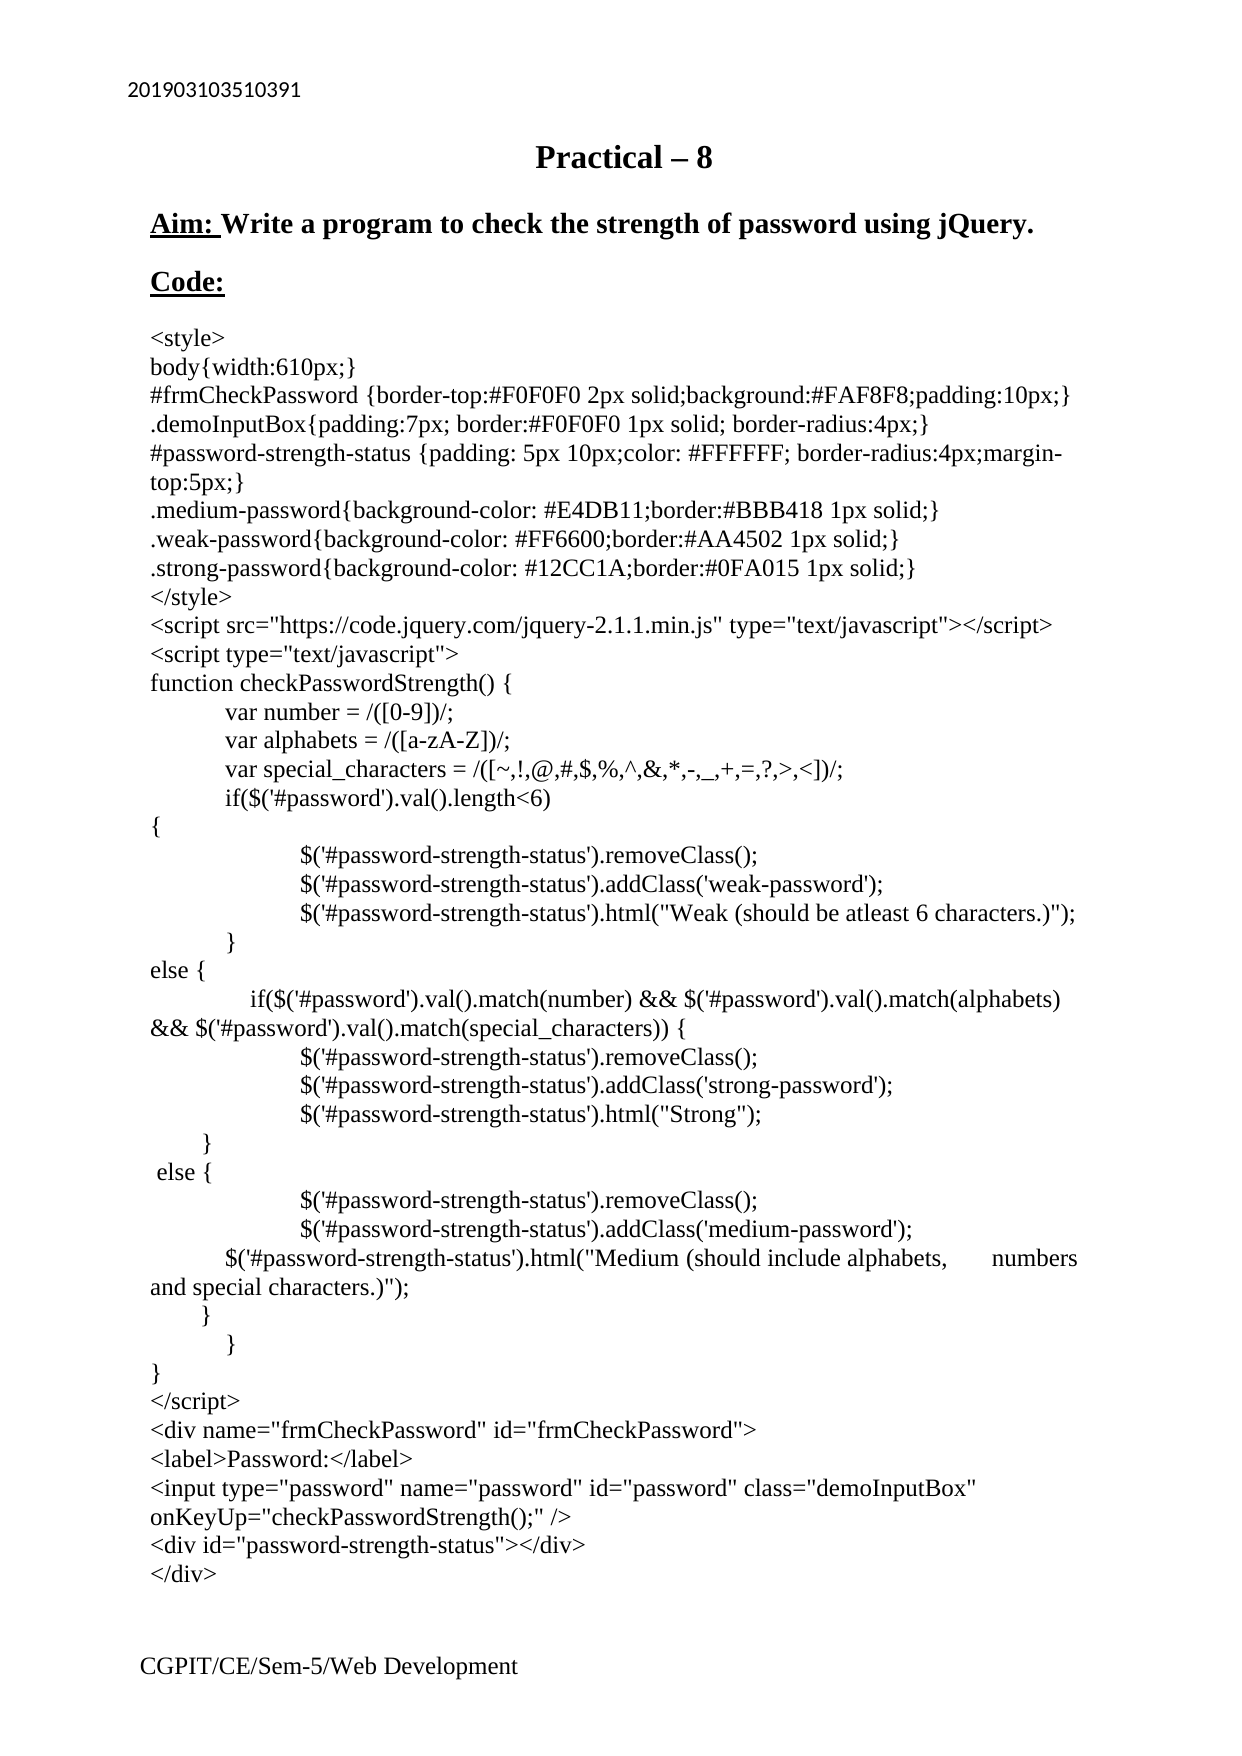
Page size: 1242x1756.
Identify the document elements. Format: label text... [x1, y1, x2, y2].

text } [225, 1329, 1121, 1358]
text else { [150, 955, 207, 984]
text } [150, 1358, 1121, 1387]
text var number = /([0-9])/; [225, 697, 1121, 726]
text and special characters.)"); [150, 1272, 1121, 1300]
text var special_characters = /([~,!,@,#,$,%,^,&,*,-,_,+,=,?,>,<])/; if($('#password').val().length<6) [225, 754, 846, 812]
text else { [127, 1157, 213, 1185]
text $('#password-strength-status').html("Strong"); [300, 1099, 1121, 1128]
text $('#password-strength-status').addClass('weak-password'); [300, 869, 1121, 898]
text .medium-password{background-color: #E4DB11;border:#BBB418 1px solid;} [150, 496, 1121, 524]
text <style> body{width:610px;} [150, 323, 359, 381]
text && $('#password').val().match(special_characters)) { [150, 1013, 1121, 1042]
text #password-strength-status {padding: 5px 10px;color: #FFFFFF; border-radius:4px;margin- top:5px;} [150, 438, 1065, 496]
text .weak-password{background-color: #FF6600;border:#AA4502 1px solid;} [150, 524, 1121, 553]
text $('#password-strength-status').removeClass(); [300, 840, 1121, 869]
text } [127, 1128, 213, 1157]
text <label>Password:</label> [150, 1444, 1121, 1473]
text Practical – 8 [127, 137, 1121, 176]
text var alphabets = /([a-zA-Z])/; [225, 726, 1121, 754]
text } [200, 1300, 1121, 1329]
text $('#password-strength-status').addClass('strong-password'); [300, 1070, 1121, 1099]
text </script> [150, 1387, 1121, 1415]
text .demoInputBox{padding:7px; border:#F0F0F0 1px solid; border-radius:4px;} [150, 409, 1121, 438]
text </div> [150, 1559, 1121, 1588]
text <input type="password" name="password" id="password" class="demoInputBox" onKeyUp="checkPasswordStrength();" /> [150, 1473, 1121, 1530]
text <div name="frmCheckPassword" id="frmCheckPassword"> [150, 1415, 1121, 1444]
text $('#password-strength-status').removeClass(); [300, 1042, 1121, 1070]
text </style> [150, 582, 1121, 611]
text $('#password-strength-status').html("Weak (should be atleast 6 characters.)"); [300, 898, 1121, 927]
text { [150, 812, 207, 840]
text if($('#password').val().match(number) && $('#password').val().match(alphabets) [250, 984, 1121, 1013]
text <script src="https://code.jquery.com/jquery-2.1.1.min.js" type="text/javascript"></script> [150, 611, 1121, 639]
text $('#password-strength-status').addClass('medium-password'); [300, 1214, 1121, 1243]
text .strong-password{background-color: #12CC1A;border:#0FA015 1px solid;} [150, 553, 1121, 582]
text <script type="text/javascript"> function checkPasswordStrength() { [150, 639, 518, 697]
text $('#password-strength-status').removeClass(); [300, 1185, 1121, 1214]
text } [225, 927, 1121, 955]
text $('#password-strength-status').html("Medium (should include alphabets, numbers [225, 1243, 1121, 1272]
text <div id="password-strength-status"></div> [150, 1530, 1121, 1559]
text #frmCheckPassword {border-top:#F0F0F0 2px solid;background:#FAF8F8;padding:10px;} [150, 381, 1121, 409]
subtitle Aim: Write a program to check the strength of password using jQuery. Code: [150, 206, 1037, 298]
